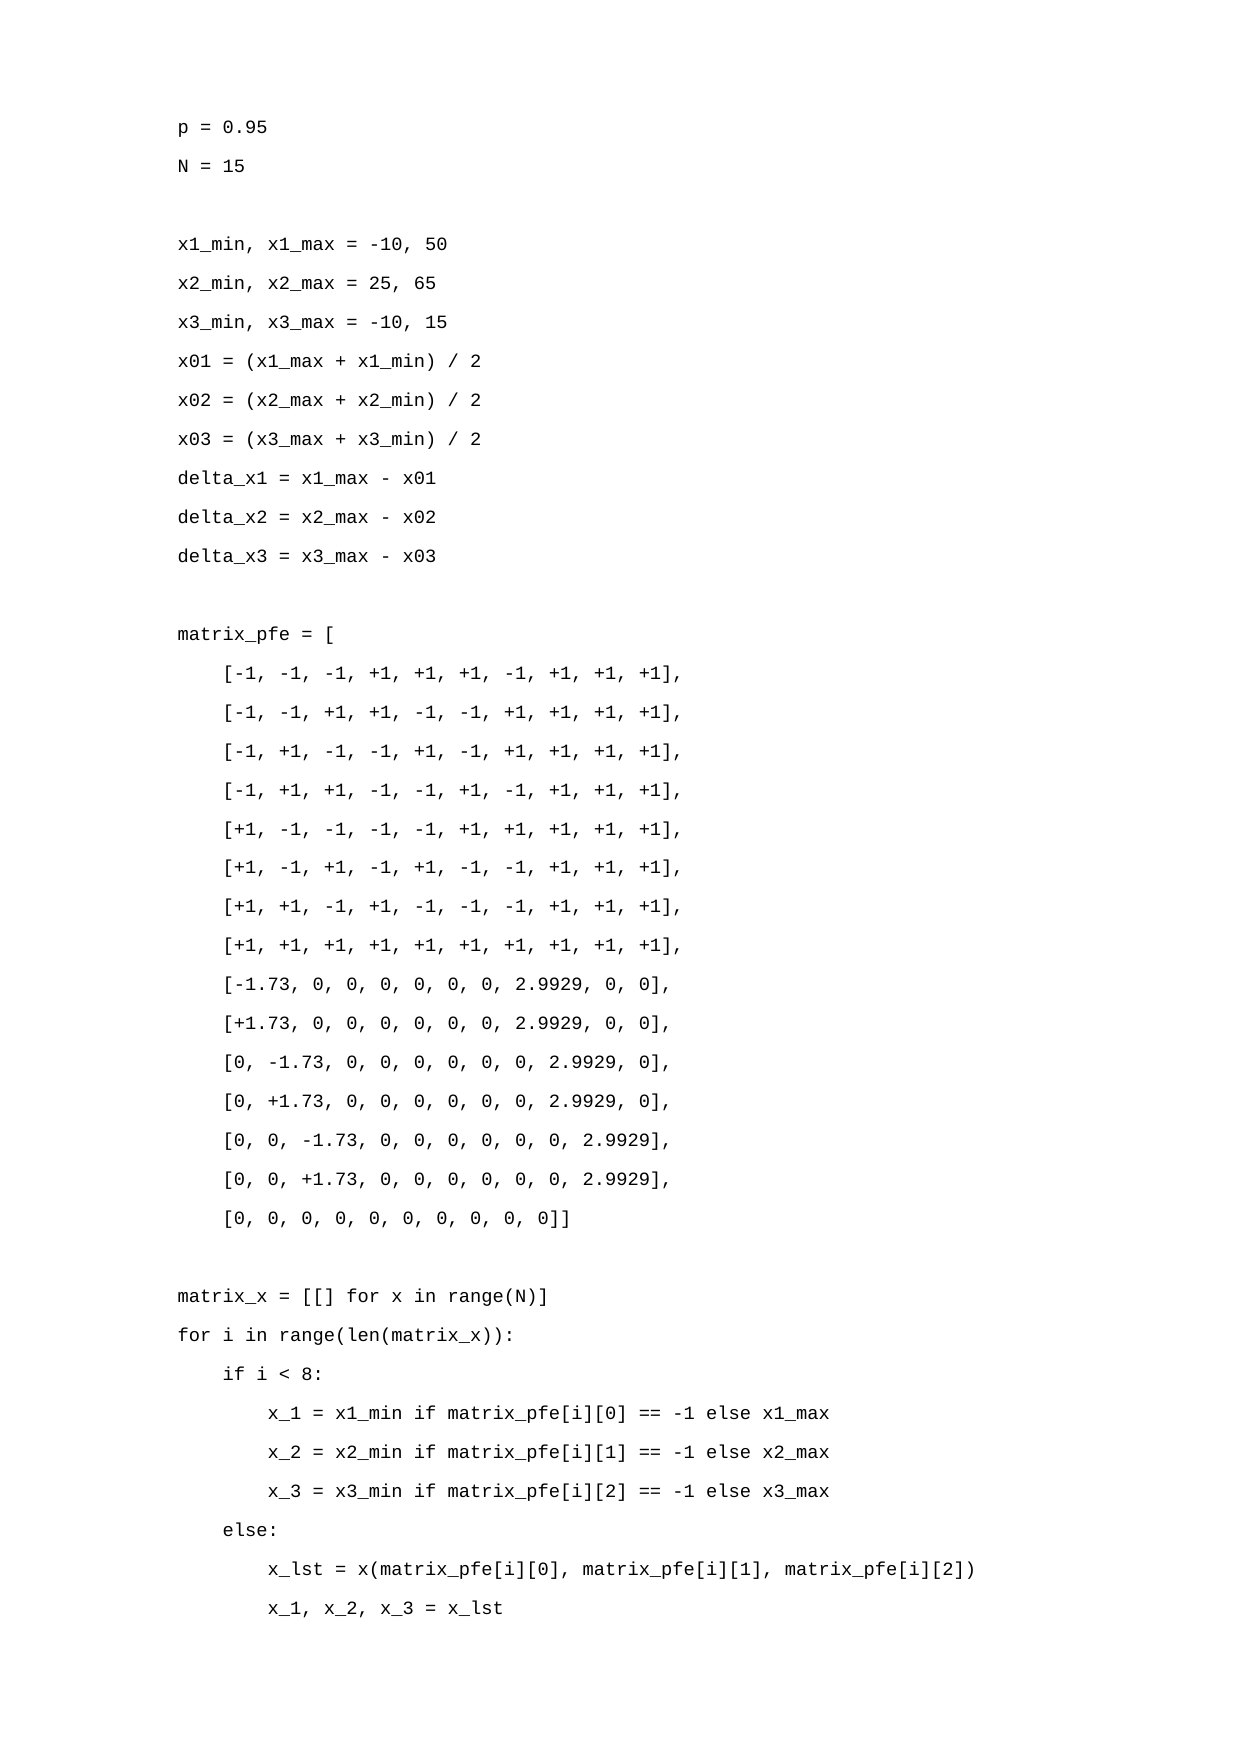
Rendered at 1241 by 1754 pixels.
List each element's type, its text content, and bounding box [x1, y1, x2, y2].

text x_1 = x1_min if matrix_pfe[i][0] == -1 else x1_max [177, 1404, 1152, 1425]
text delta_x2 = x2_max - x02 [177, 508, 1152, 529]
text delta_x1 = x1_max - x01 [177, 469, 1152, 490]
text x1_min, x1_max = -10, 50 [177, 235, 1152, 256]
text matrix_pfe = [ [177, 624, 1152, 646]
text [0, +1.73, 0, 0, 0, 0, 0, 0, 2.9929, 0], [177, 1092, 1152, 1113]
text [+1, -1, -1, -1, -1, +1, +1, +1, +1, +1], [177, 819, 1152, 841]
text for i in range(len(matrix_x)): [177, 1326, 1152, 1347]
text [+1, +1, -1, +1, -1, -1, -1, +1, +1, +1], [177, 897, 1152, 918]
text delta_x3 = x3_max - x03 [177, 547, 1152, 568]
text matrix_x = [[] for x in range(N)] [177, 1287, 1152, 1308]
text [+1, +1, +1, +1, +1, +1, +1, +1, +1, +1], [177, 936, 1152, 957]
text x02 = (x2_max + x2_min) / 2 [177, 391, 1152, 412]
text N = 15 [177, 157, 1152, 178]
text [+1, -1, +1, -1, +1, -1, -1, +1, +1, +1], [177, 858, 1152, 879]
text x2_min, x2_max = 25, 65 [177, 274, 1152, 295]
text x_lst = x(matrix_pfe[i][0], matrix_pfe[i][1], matrix_pfe[i][2]) [177, 1559, 1152, 1581]
text x_3 = x3_min if matrix_pfe[i][2] == -1 else x3_max [177, 1482, 1152, 1503]
text [-1, +1, -1, -1, +1, -1, +1, +1, +1, +1], [177, 741, 1152, 763]
text [0, 0, 0, 0, 0, 0, 0, 0, 0, 0]] [177, 1209, 1152, 1230]
text x_1, x_2, x_3 = x_lst [177, 1598, 1152, 1620]
text [+1.73, 0, 0, 0, 0, 0, 0, 2.9929, 0, 0], [177, 1014, 1152, 1035]
text else: [177, 1521, 1152, 1542]
text x3_min, x3_max = -10, 15 [177, 313, 1152, 334]
text [0, -1.73, 0, 0, 0, 0, 0, 0, 2.9929, 0], [177, 1053, 1152, 1074]
text [-1, +1, +1, -1, -1, +1, -1, +1, +1, +1], [177, 780, 1152, 802]
text p = 0.95 [177, 118, 1152, 139]
text [-1, -1, -1, +1, +1, +1, -1, +1, +1, +1], [177, 663, 1152, 685]
text [-1, -1, +1, +1, -1, -1, +1, +1, +1, +1], [177, 702, 1152, 724]
text [0, 0, +1.73, 0, 0, 0, 0, 0, 0, 2.9929], [177, 1170, 1152, 1191]
text x01 = (x1_max + x1_min) / 2 [177, 352, 1152, 373]
text [-1.73, 0, 0, 0, 0, 0, 0, 2.9929, 0, 0], [177, 975, 1152, 996]
text if i < 8: [177, 1365, 1152, 1386]
text x_2 = x2_min if matrix_pfe[i][1] == -1 else x2_max [177, 1443, 1152, 1464]
text x03 = (x3_max + x3_min) / 2 [177, 430, 1152, 451]
text [0, 0, -1.73, 0, 0, 0, 0, 0, 0, 2.9929], [177, 1131, 1152, 1152]
